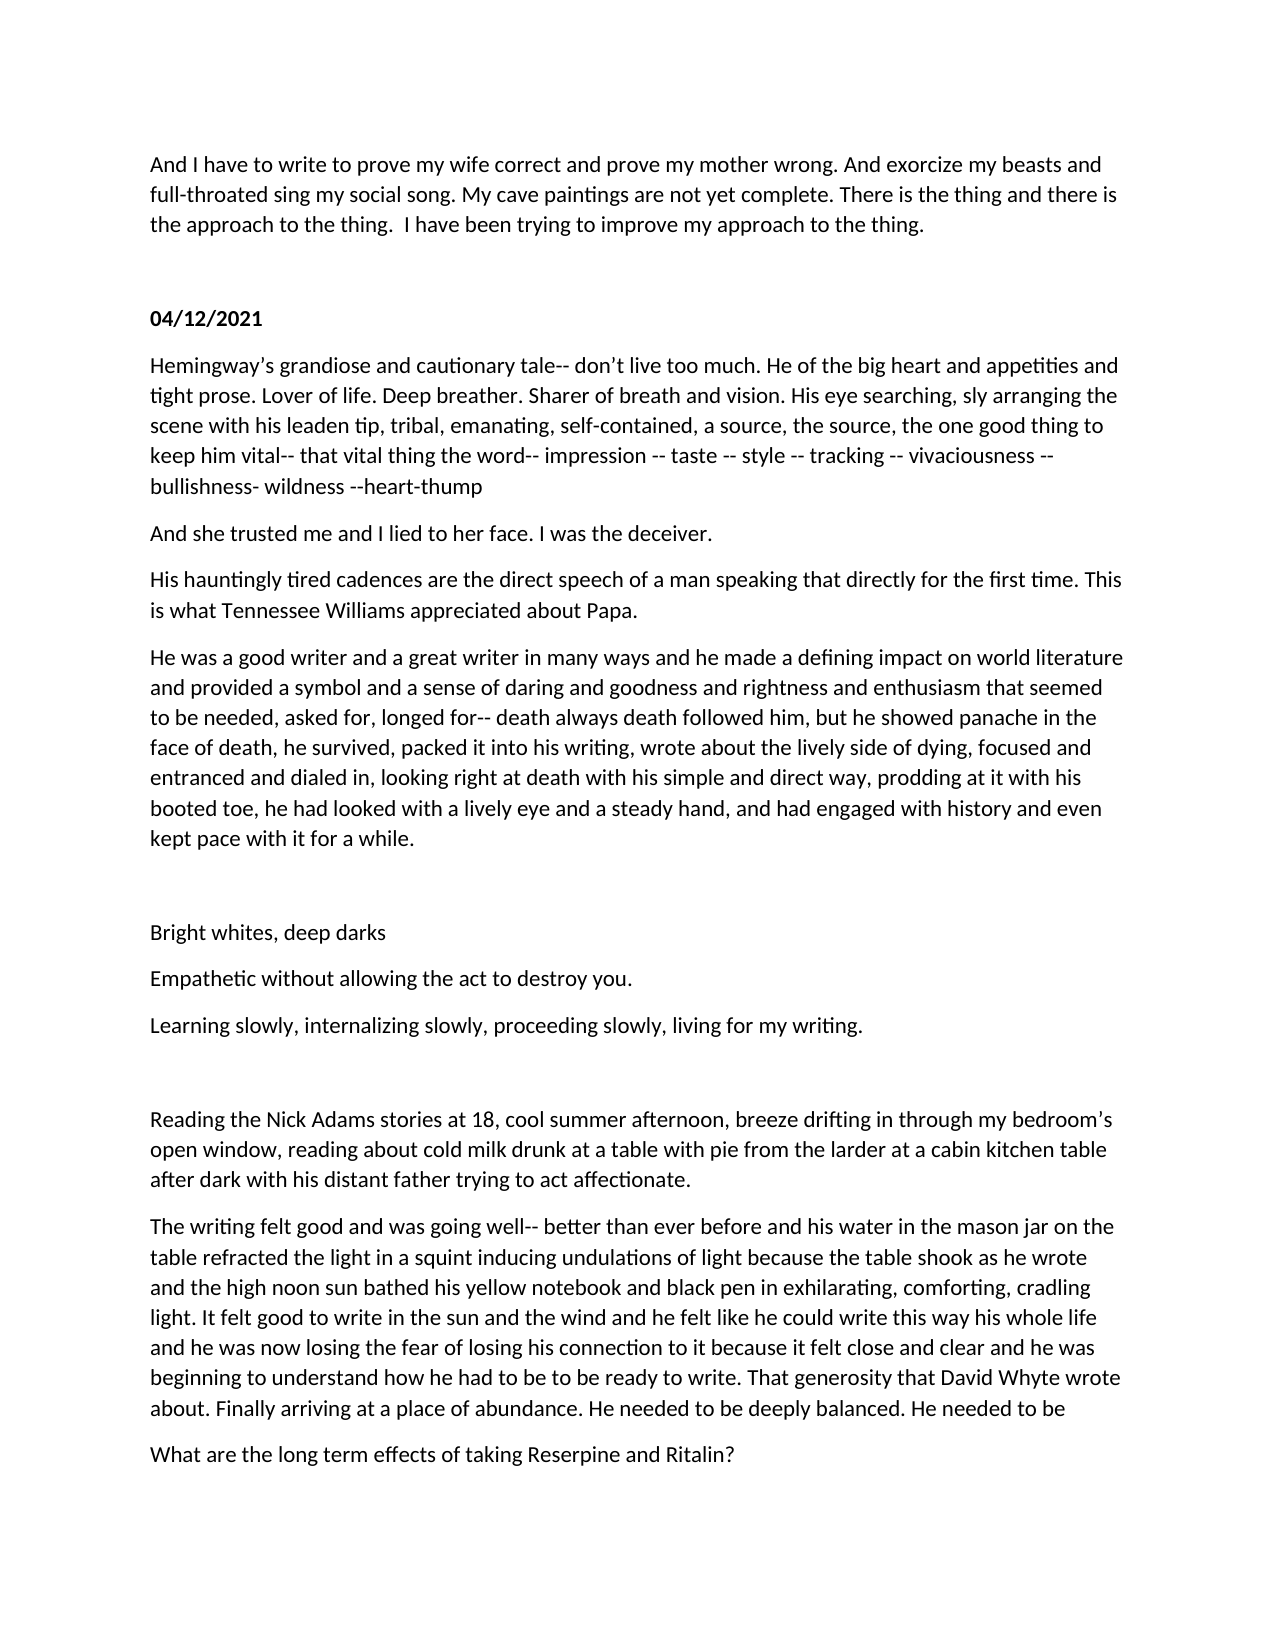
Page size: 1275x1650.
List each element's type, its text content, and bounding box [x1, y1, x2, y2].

text 04/12/2021 [150, 304, 1125, 332]
text Hemingway’s grandiose and cautionary tale-- don’t live too much. He of the big heart and appetities and tight prose. Lover of life. Deep breather. Sharer of breath and vision. His eye searching, sly arranging the scene with his leaden tip, tribal, emanating, self-contained, a source, the source, the one good thing to keep him vital-- that vital thing the word-- impression -- taste -- style -- tracking -- vivaciousness -- bullishness- wildness --heart-thump [150, 351, 1125, 500]
text And I have to write to prove my wife correct and prove my mother wrong. And exorcize my beasts and full-throated sing my social song. My cave paintings are not yet complete. There is the thing and there is the approach to the thing. I have been trying to improve my approach to the thing. [150, 150, 1125, 238]
text Bright whites, deep darks [150, 918, 1125, 946]
text Reading the Nick Adams stories at 18, cool summer afternoon, breeze drifting in through my bedroom’s open window, reading about cold milk drunk at a table with pie from the larder at a cabin kitchen table after dark with his distant father trying to act affectionate. [150, 1105, 1125, 1194]
text Empathetic without allowing the act to destroy you. [150, 964, 1125, 993]
text The writing felt good and was going well-- better than ever before and his water in the mason jar on the table refracted the light in a squint inducing undulations of light because the table shook as he wrote and the high noon sun bathed his yellow notebook and black pen in exhilarating, comforting, cradling light. It felt good to write in the sun and the wind and he felt like he could write this way his whole life and he was now losing the fear of losing his connection to it because it felt close and clear and he was beginning to understand how he had to be to be ready to write. That generosity that David Whyte wrote about. Finally arriving at a place of abundance. He needed to be deeply balanced. He needed to be [150, 1212, 1125, 1422]
text And she trusted me and I lied to her face. I was the deceiver. [150, 519, 1125, 547]
text He was a good writer and a great writer in many ways and he made a defining impact on world literature and provided a symbol and a sense of daring and goodness and rightness and enthusiasm that seemed to be needed, asked for, longed for-- death always death followed him, but he showed panache in the face of death, he survived, packed it into his writing, wrote about the lively side of dying, focused and entranced and dialed in, looking right at death with his simple and direct way, prodding at it with his booted toe, he had looked with a lively eye and a steady hand, and had engaged with history and even kept pace with it for a while. [150, 643, 1125, 852]
text His hauntingly tired cadences are the direct speech of a man speaking that directly for the first time. This is what Tennessee Williams appreciated about Papa. [150, 566, 1125, 624]
text Learning slowly, internalizing slowly, proceeding slowly, living for my writing. [150, 1011, 1125, 1039]
text What are the long term effects of taking Reserpine and Ritalin? [150, 1441, 1125, 1469]
